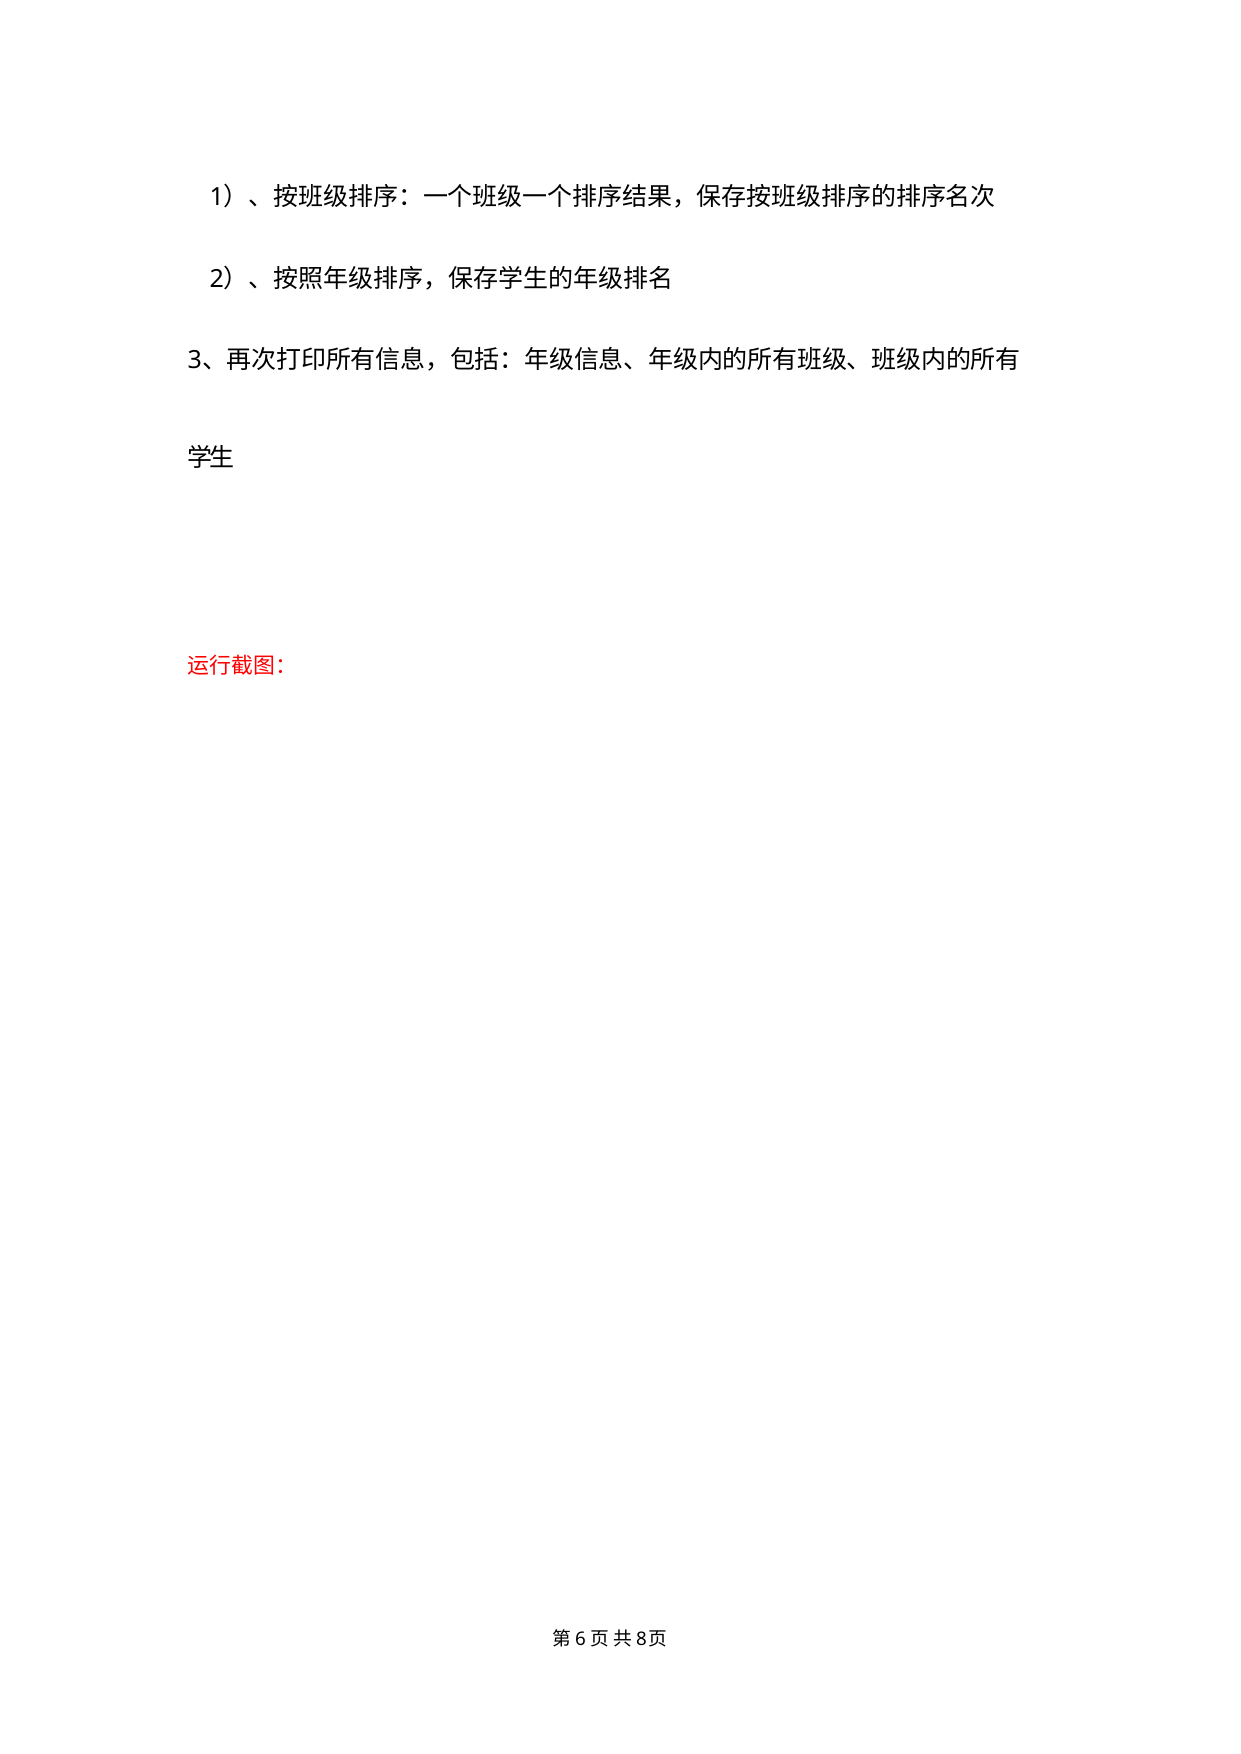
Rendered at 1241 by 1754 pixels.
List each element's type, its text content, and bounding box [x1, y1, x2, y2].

list 2）、按照年级排序，保存学生的年级排名 [209, 244, 1053, 309]
list 3、再次打印所有信息，包括：年级信息、年级内的所有班级、班级内的所有学生 [187, 325, 1041, 488]
text 运行截图： [187, 648, 1053, 680]
list 1）、按班级排序：一个班级一个排序结果，保存按班级排序的排序名次 [209, 162, 1053, 227]
